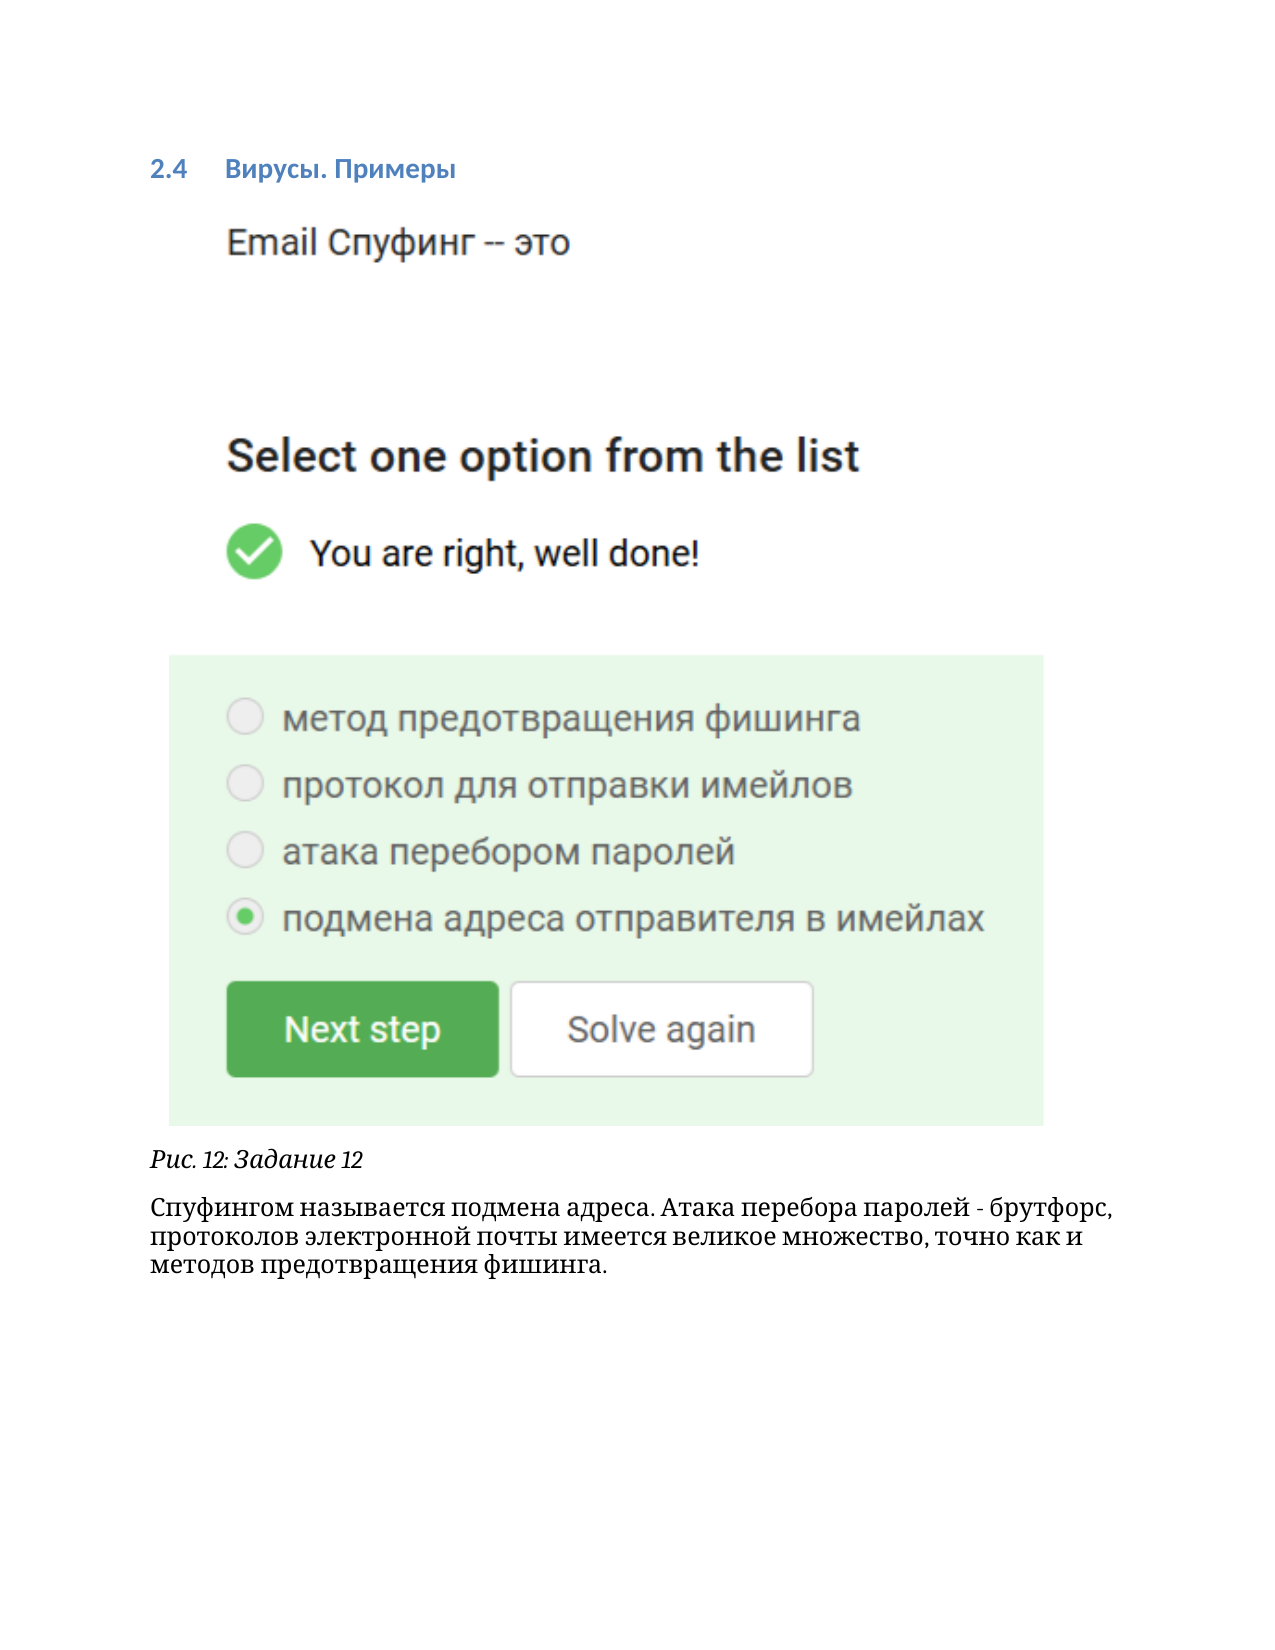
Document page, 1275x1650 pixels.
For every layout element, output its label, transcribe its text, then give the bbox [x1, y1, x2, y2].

text Рис. 12: Задание 12 [150, 1146, 1125, 1175]
picture [168, 185, 1044, 1126]
text Спуфингом называется подмена адреса. Атака перебора паролей - брутфорс, протоколов электронной почты имеется великое множество, точно как и методов предотвращения фишинга. [150, 1194, 1125, 1280]
subtitle 2.4 Вирусы. Примеры [150, 150, 1125, 186]
